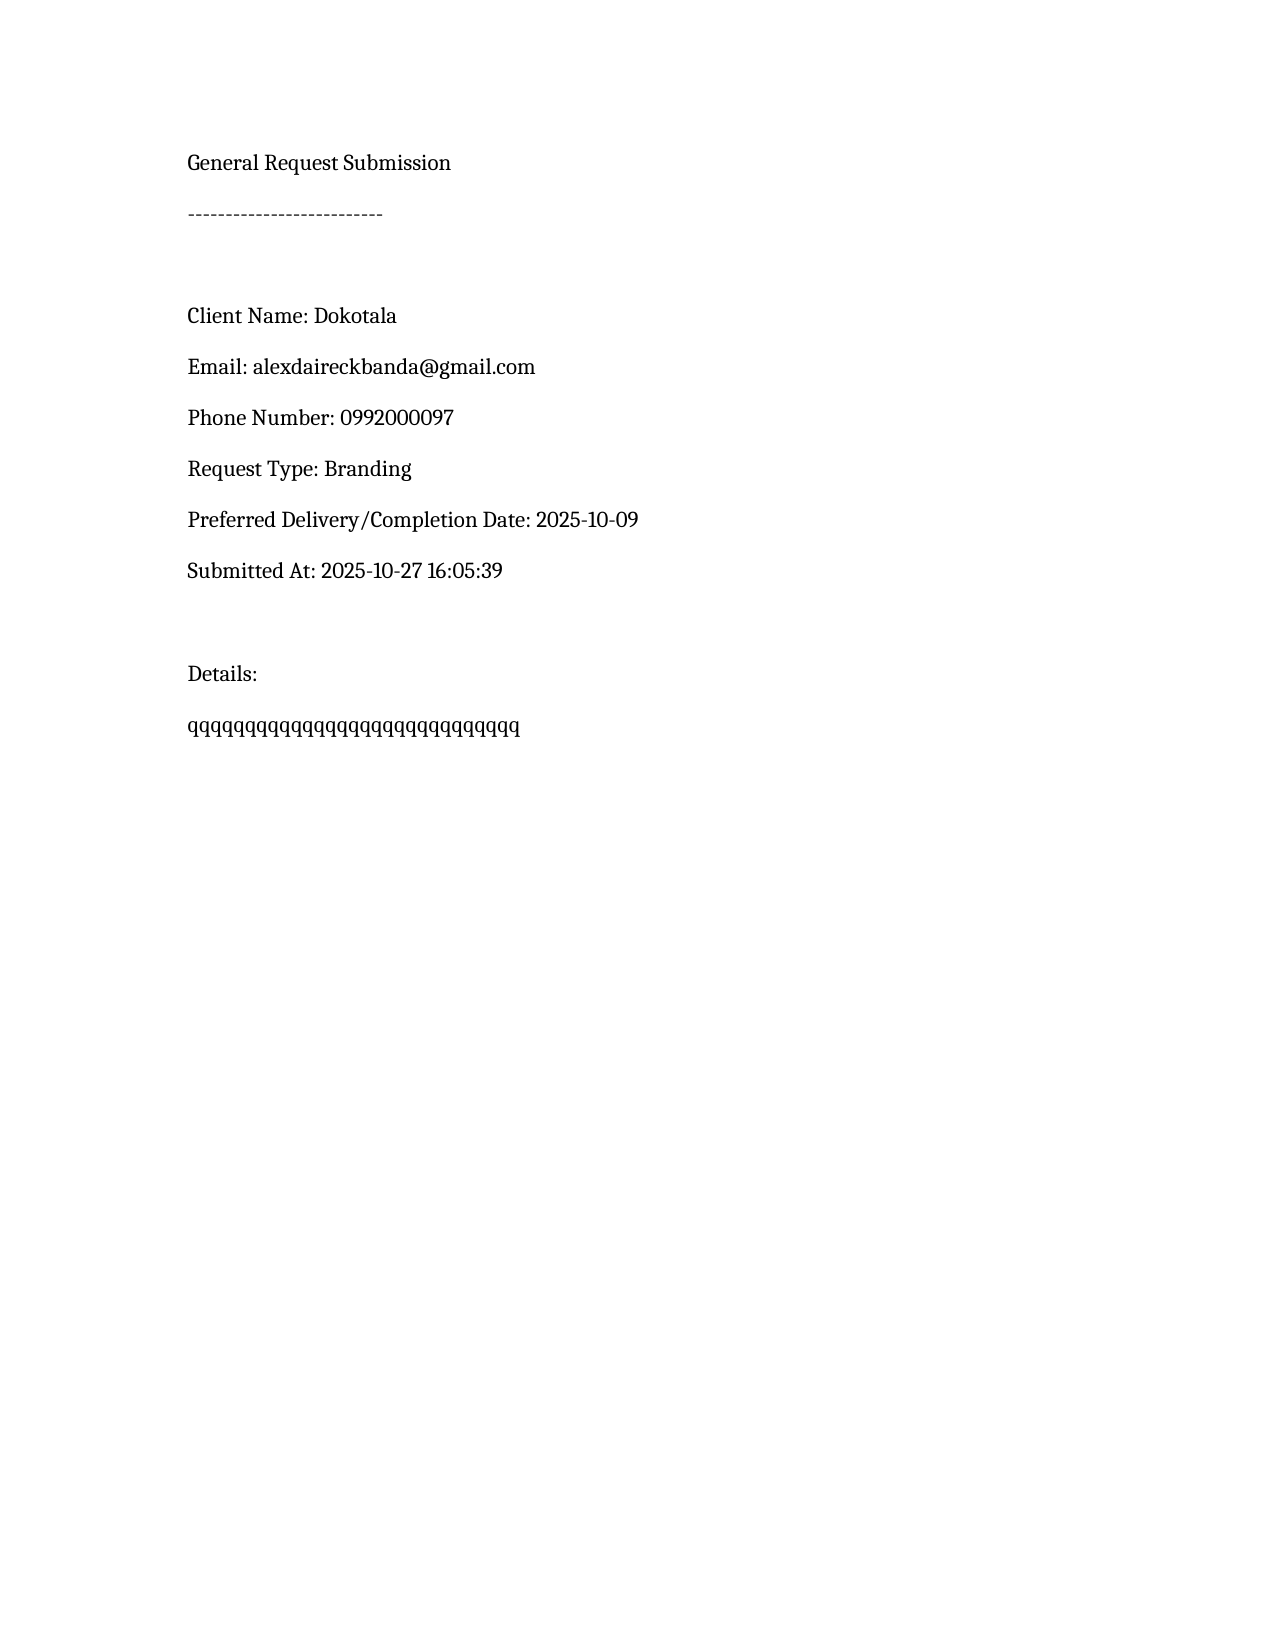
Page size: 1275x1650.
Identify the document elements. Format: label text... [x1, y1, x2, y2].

text -------------------------- [187, 201, 1087, 227]
text Preferred Delivery/Completion Date: 2025-10-09 [187, 507, 1087, 534]
text Details: [187, 660, 1087, 687]
text Client Name: Dokotala [187, 303, 1087, 329]
text Phone Number: 0992000097 [187, 405, 1087, 432]
text Submitted At: 2025-10-27 16:05:39 [187, 558, 1087, 585]
text Email: alexdaireckbanda@gmail.com [187, 354, 1087, 381]
text qqqqqqqqqqqqqqqqqqqqqqqqqqqqq [187, 711, 1087, 738]
text General Request Submission [187, 150, 1087, 176]
text Request Type: Branding [187, 456, 1087, 483]
